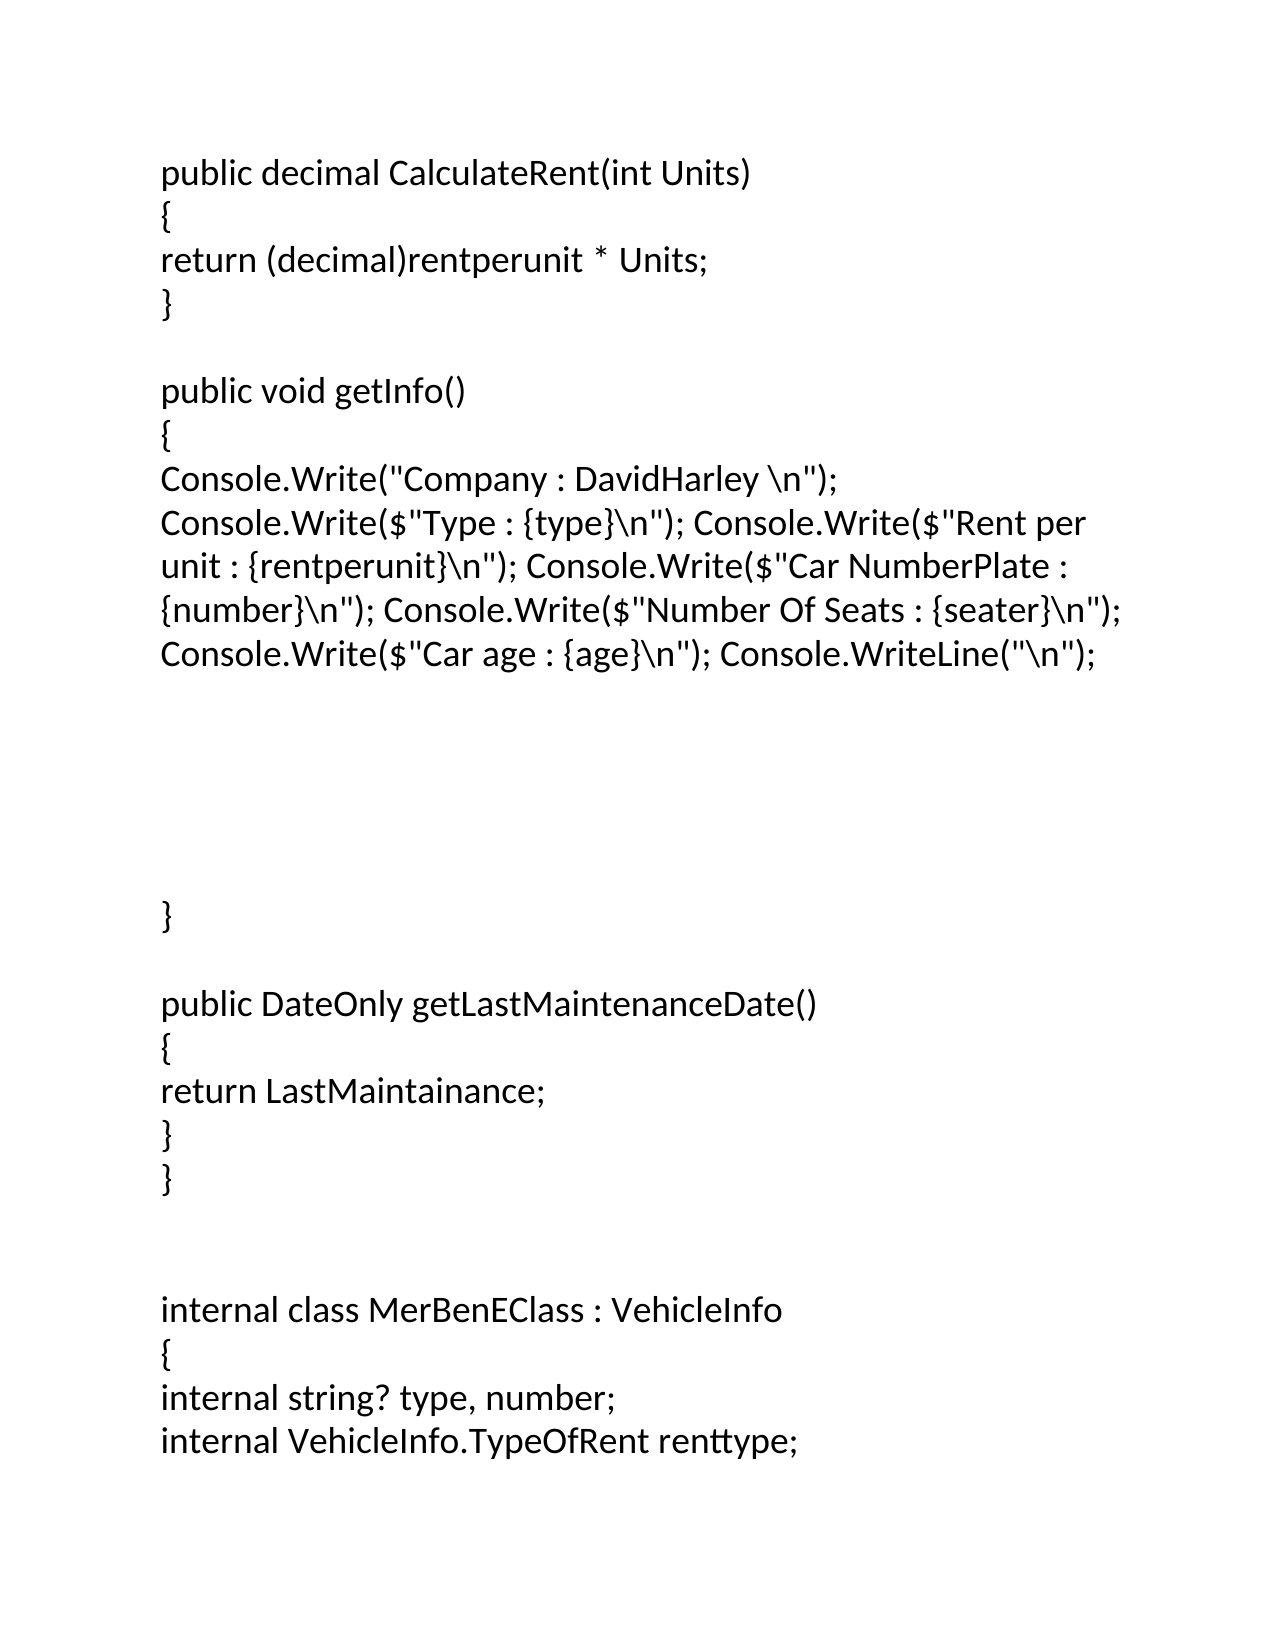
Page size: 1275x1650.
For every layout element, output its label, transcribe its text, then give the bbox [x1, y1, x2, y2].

text public void getInfo() [160, 369, 1127, 412]
text return (decimal)rentperunit * Units; [160, 237, 1127, 281]
text { [160, 1025, 1127, 1069]
text public DateOnly getLastMaintenanceDate() [160, 981, 1127, 1025]
text public decimal CalculateRent(int Units) [160, 150, 1127, 194]
text } [160, 281, 1127, 325]
text } [160, 1156, 1127, 1200]
text } [160, 1112, 1127, 1156]
text internal VehicleInfo.TypeOfRent renttype; [160, 1419, 1127, 1462]
text return LastMaintainance; [160, 1069, 1127, 1112]
text { [160, 412, 1127, 456]
text internal string? type, number; [160, 1375, 1127, 1419]
text { [160, 1331, 1127, 1375]
text } [160, 894, 1127, 937]
text internal class MerBenEClass : VehicleInfo [160, 1287, 1127, 1331]
text Console.Write("Company : DavidHarley \n"); Console.Write($"Type : {type}\n"); Console.Write($"Rent per unit : {rentperunit}\n"); Console.Write($"Car NumberPlate : {number}\n"); Console.Write($"Number Of Seats : {seater}\n"); Console.Write($"Car age : {age}\n"); Console.WriteLine("\n"); [160, 456, 1127, 675]
text { [160, 194, 1127, 237]
